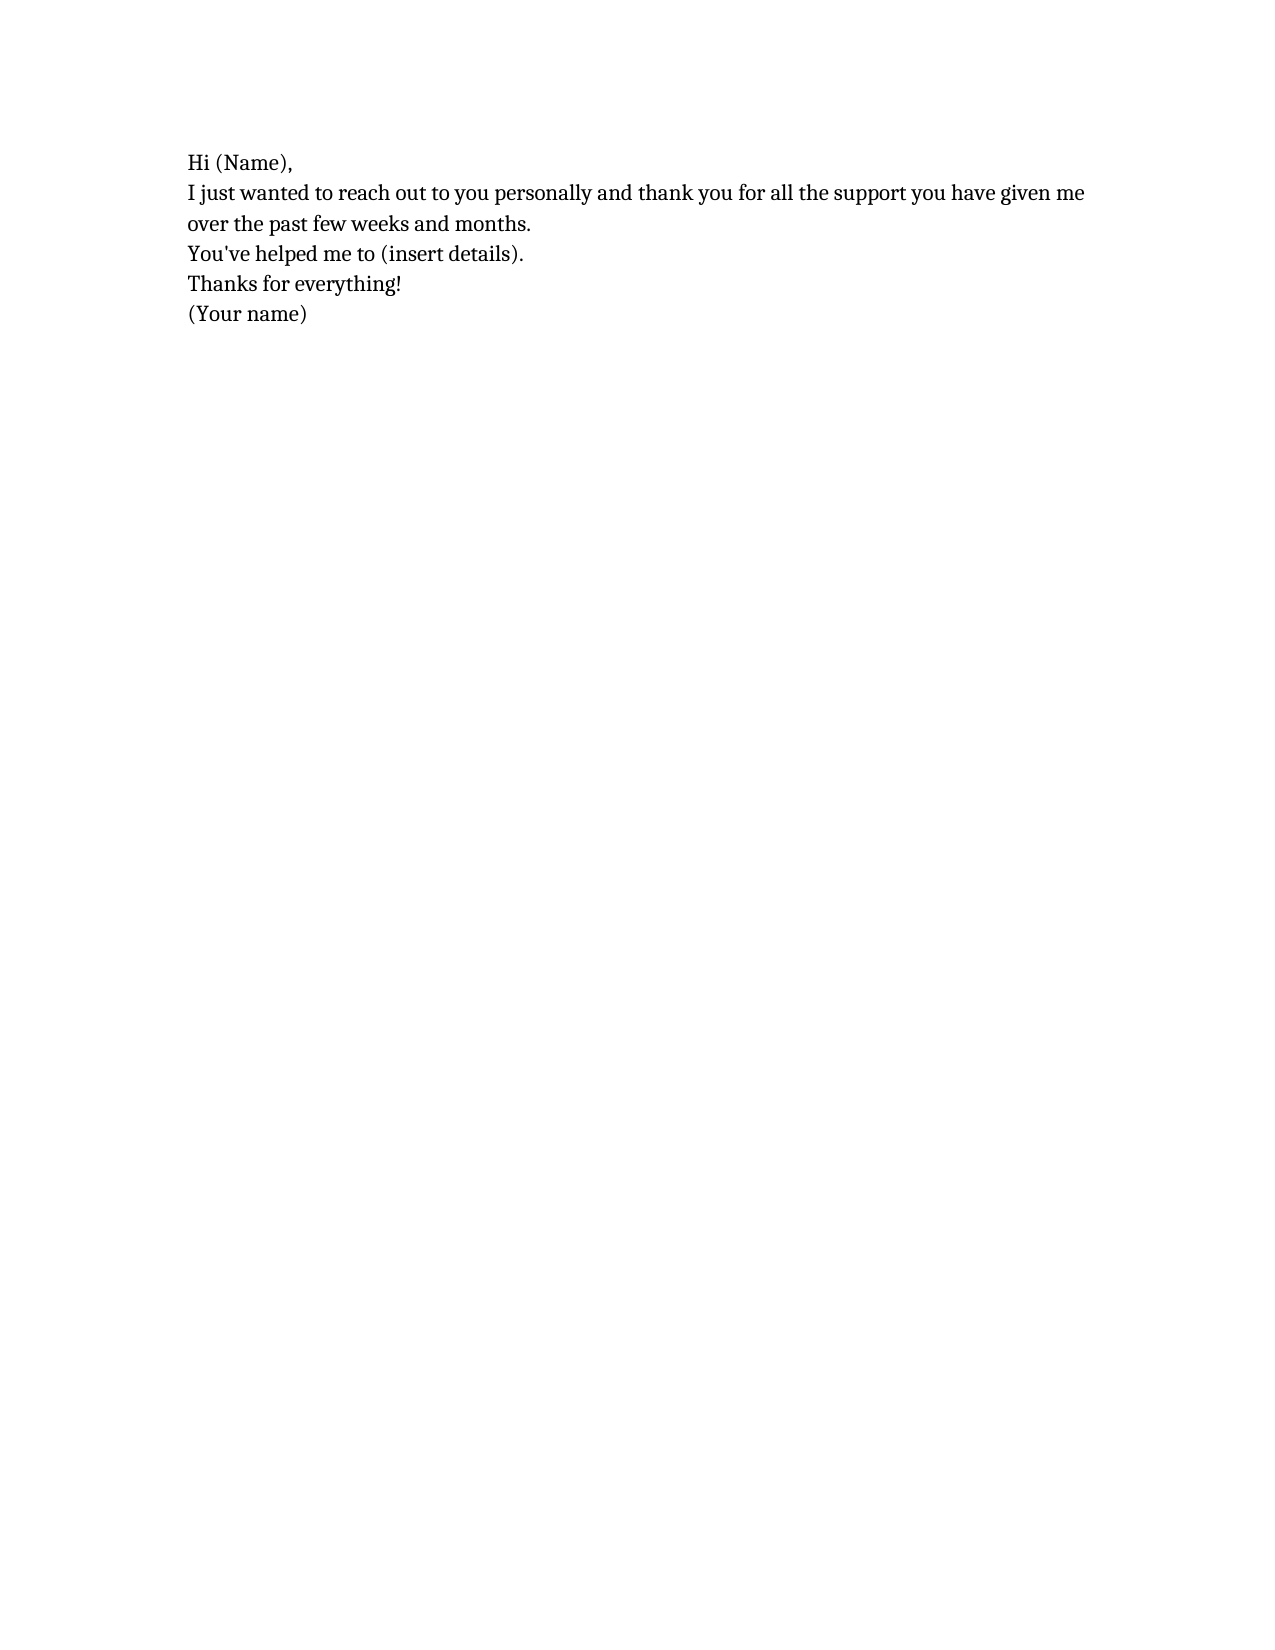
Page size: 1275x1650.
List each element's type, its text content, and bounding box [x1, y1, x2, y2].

text Hi (Name), I just wanted to reach out to you personally and thank you for all the support you have given me over the past few weeks and months. You've helped me to (insert details). Thanks for everything! (Your name) [187, 150, 1087, 358]
